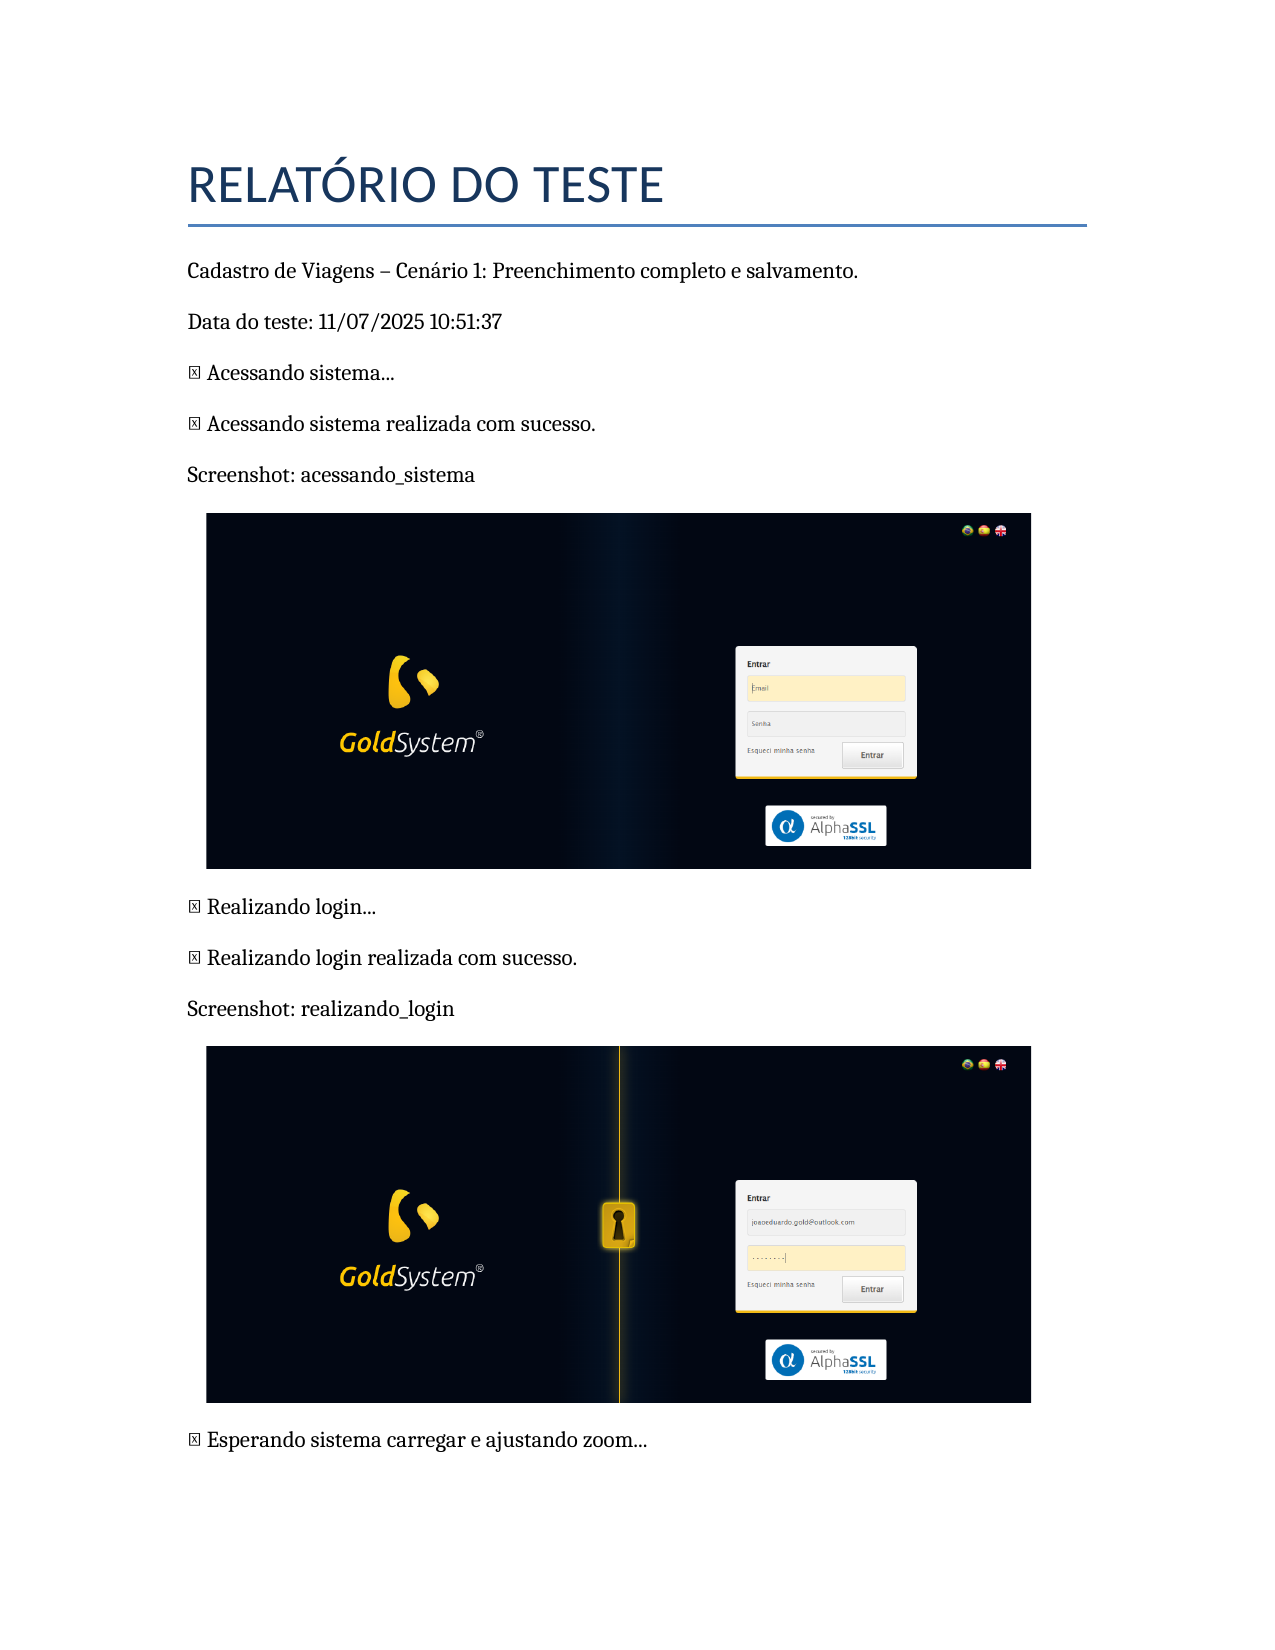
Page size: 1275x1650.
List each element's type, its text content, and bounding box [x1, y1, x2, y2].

text ✅ Realizando login realizada com sucesso. [187, 944, 1087, 971]
text 🔄 Realizando login... [187, 893, 1087, 920]
title RELATÓRIO DO TESTE [187, 150, 1087, 227]
picture [206, 1046, 1032, 1403]
text Screenshot: acessando_sistema [187, 462, 1087, 488]
text Screenshot: realizando_login [187, 996, 1087, 1022]
text 🔄 Esperando sistema carregar e ajustando zoom... [187, 1427, 1087, 1453]
text Data do teste: 11/07/2025 10:51:37 [187, 309, 1087, 335]
text ✅ Acessando sistema realizada com sucesso. [187, 411, 1087, 437]
picture [206, 513, 1032, 869]
text Cadastro de Viagens – Cenário 1: Preenchimento completo e salvamento. [187, 258, 1087, 284]
text 🔄 Acessando sistema... [187, 360, 1087, 386]
